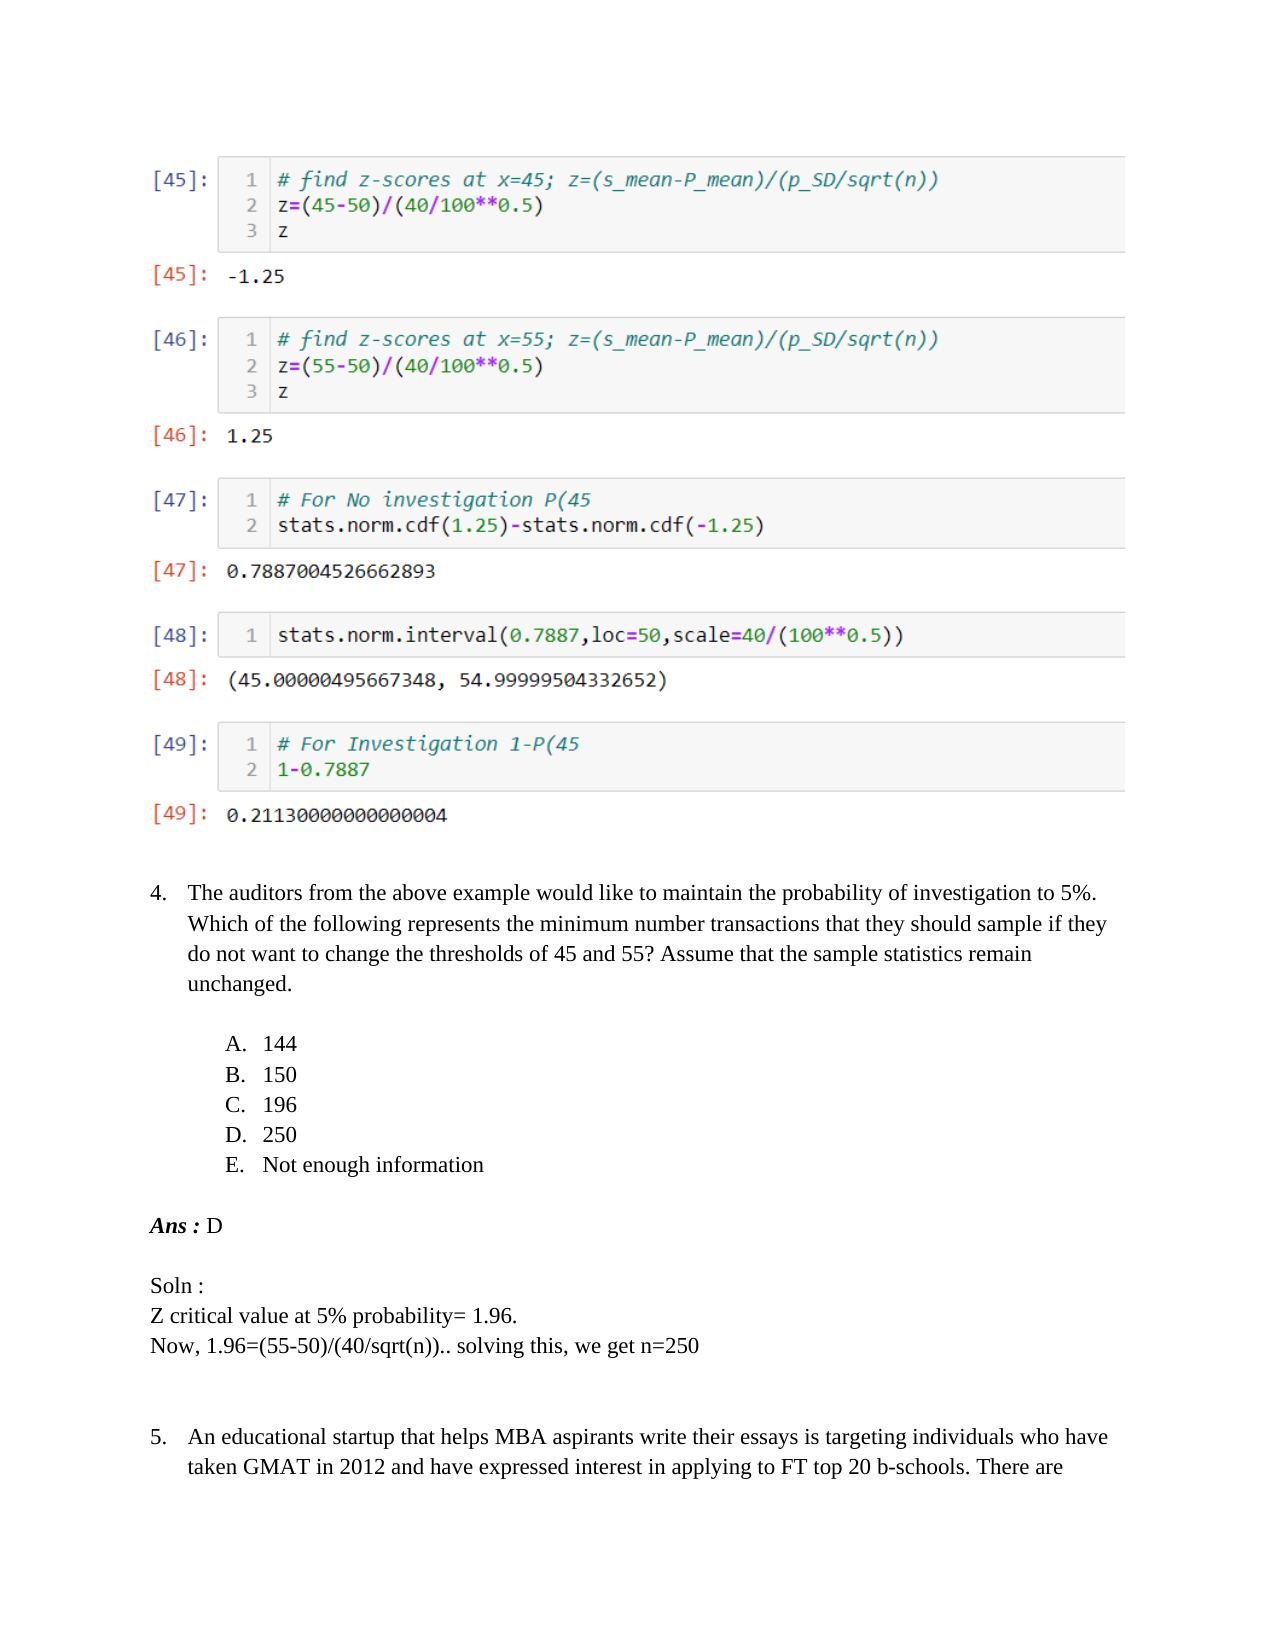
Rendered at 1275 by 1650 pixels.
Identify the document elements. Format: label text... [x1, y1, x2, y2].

list Not enough information [225, 1151, 1125, 1178]
list 144 [225, 1030, 1125, 1057]
text Soln : [150, 1272, 1125, 1298]
text Now, 1.96=(55-50)/(40/sqrt(n)).. solving this, we get n=250 [150, 1332, 1125, 1359]
text Z critical value at 5% probability= 1.96. [150, 1302, 1125, 1329]
list 250 [225, 1121, 1125, 1147]
text Ans : D [150, 1212, 1125, 1238]
picture [150, 150, 1125, 845]
list 150 [225, 1061, 1125, 1087]
list 196 [225, 1091, 1125, 1117]
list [150, 1423, 1125, 1480]
list The auditors from the above example would like to maintain the probability of investigation to 5%. Which of the following represents the minimum number transactions that they should sample if they do not want to change the thresholds of 45 and 55? Assume that the sample statistics remain unchanged. [150, 879, 1125, 996]
